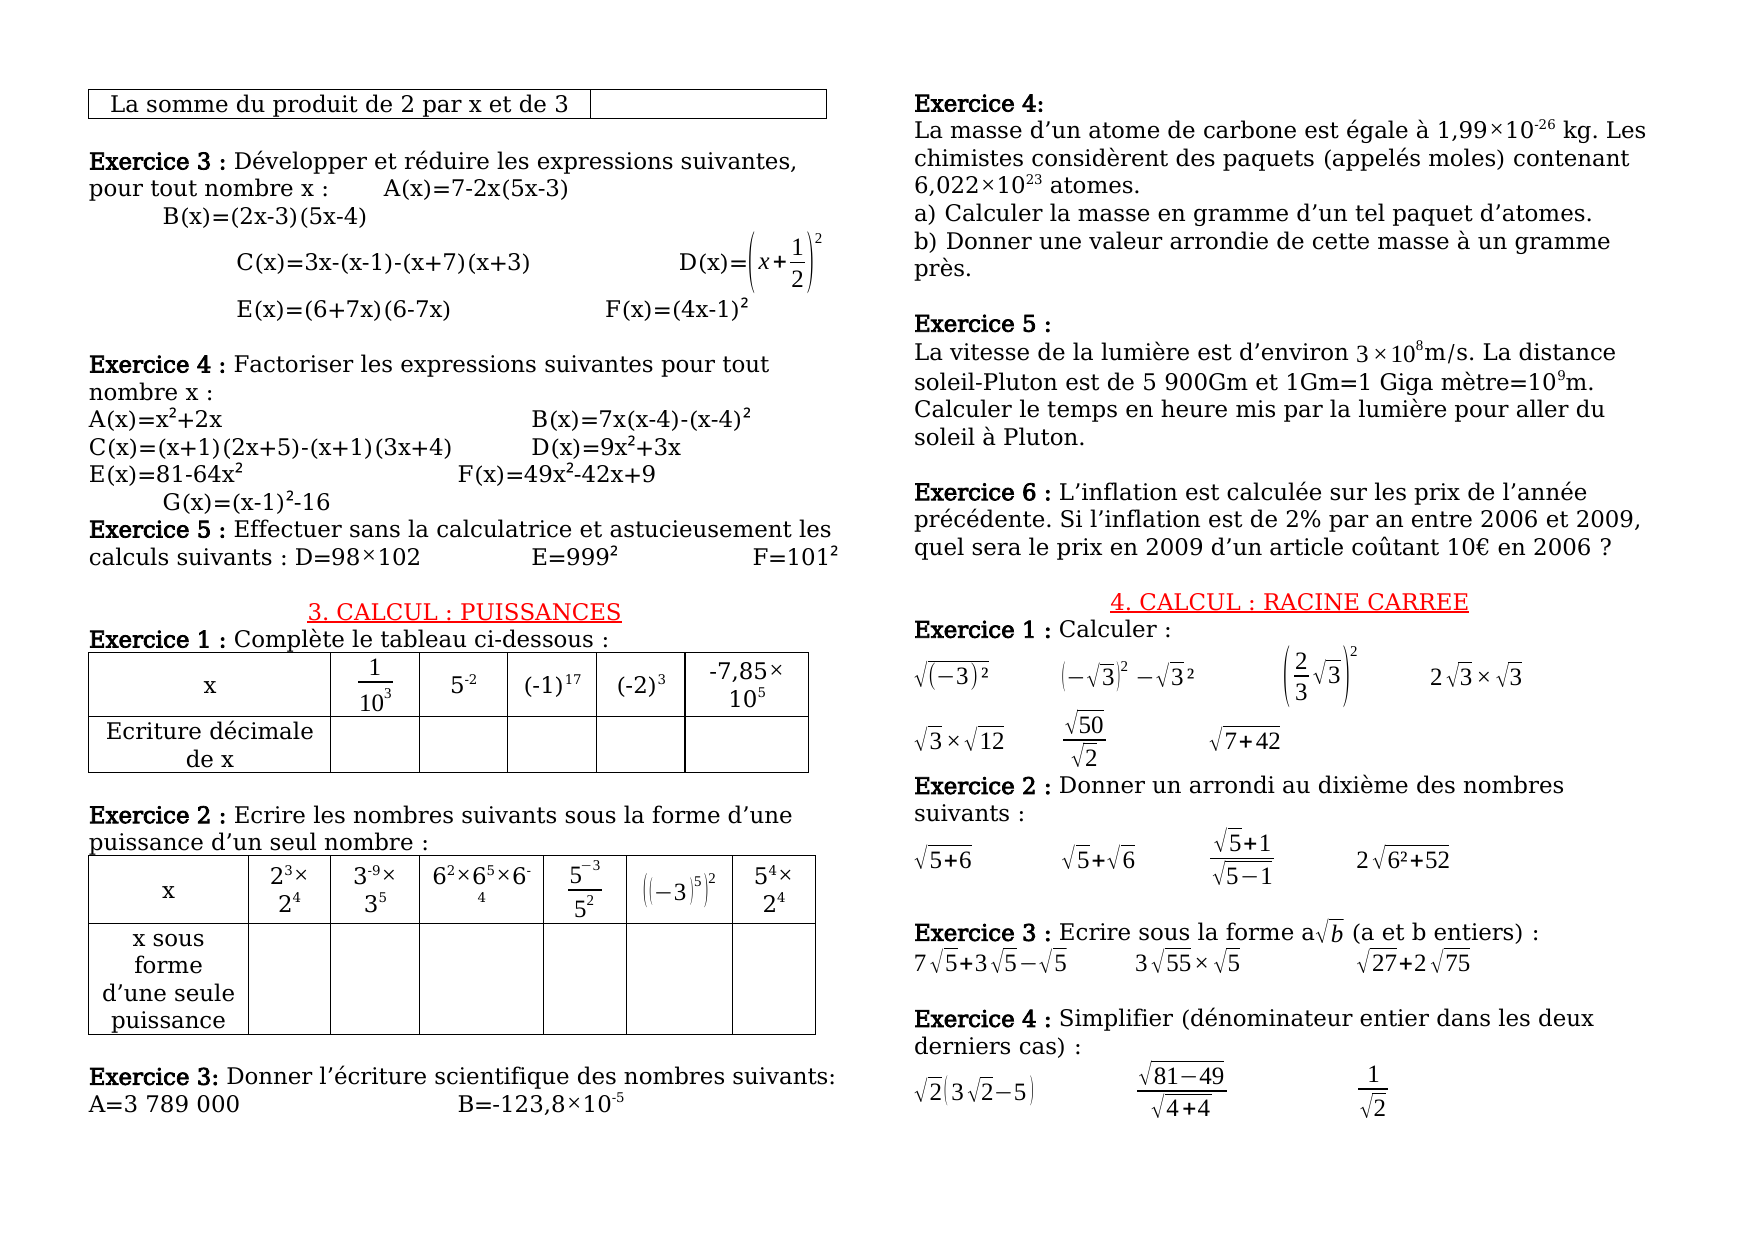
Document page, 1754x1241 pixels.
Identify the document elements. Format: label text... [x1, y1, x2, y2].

text Exercice 3 : Développer et réduire les expressions suivantes, pour tout nombre x : A(x)=7-2x(5x-3) B(x)=(2x-3)(5x-4) [89, 147, 840, 229]
text A(x)=x²+2x B(x)=7x(x-4)-(x-4)² [89, 405, 840, 432]
table_cell [508, 717, 596, 772]
text Exercice 2 : Ecrire les nombres suivants sous la forme d’une puissance d’un seul nombre : [89, 800, 840, 855]
table_header 5424 [733, 856, 815, 922]
table_header (-2)3 [597, 653, 684, 716]
table_header 2324 [249, 856, 330, 922]
text Exercice 4: [914, 89, 1665, 116]
text a) Calculer la masse en gramme d’un tel paquet d’atomes. [914, 199, 1665, 226]
text Exercice 6 : L’inflation est calculée sur les prix de l’année précédente. Si l’inflation est de 2% par an entre 2006 et 2009, quel sera le prix en 2009 d’un article coûtant 10€ en 2006 ? [914, 477, 1665, 560]
table_cell [597, 717, 684, 772]
table_cell [331, 924, 419, 1033]
text Exercice 1 : Calculer : [914, 615, 1665, 642]
text C(x)=3x-(x-1)-(x+7)(x+3) D(x)= [162, 229, 840, 295]
text C(x)=(x+1)(2x+5)-(x+1)(3x+4) D(x)=9x²+3x [89, 432, 840, 460]
table_header -7,85105 [686, 653, 808, 716]
table_cell [420, 924, 543, 1033]
text b) Donner une valeur arrondie de cette masse à un gramme près. [914, 226, 1665, 281]
table_cell [544, 924, 626, 1033]
table_header x [89, 856, 248, 922]
text 4. CALCUL : RACINE CARREE [914, 587, 1665, 615]
table_cell [686, 717, 808, 772]
text E(x)=81-64x² F(x)=49x²-42x+9 G(x)=(x-1)²-16 [89, 460, 840, 515]
table_cell [331, 717, 419, 772]
table_cell La somme du produit de 2 par x et de 3 [89, 90, 590, 118]
table_cell [249, 924, 330, 1033]
table_cell [733, 924, 815, 1033]
table_cell Ecriture décimale de x [89, 717, 330, 772]
text E(x)=(6+7x)(6-7x) F(x)=(4x-1)² [162, 295, 840, 322]
table_header 3-935 [331, 856, 419, 922]
text La vitesse de la lumière est d’environ m/s. La distance soleil-Pluton est de 5 900Gm et 1Gm=1 Giga mètre=109m. Calculer le temps en heure mis par la lumière pour aller du soleil à Pluton. [914, 336, 1665, 450]
table_cell x sous forme d’une seule puissance [89, 924, 248, 1033]
table_header [544, 856, 626, 922]
text Exercice 5 : Effectuer sans la calculatrice et astucieusement les calculs suivants : D=98102 E=999² F=101² [89, 515, 840, 570]
table_header (-1)17 [508, 653, 596, 716]
text Exercice 4 : Factoriser les expressions suivantes pour tout nombre x : [89, 350, 840, 405]
text Exercice 4 : Simplifier (dénominateur entier dans les deux derniers cas) : [914, 1004, 1665, 1059]
text Exercice 5 : [914, 309, 1665, 336]
table_header 5-2 [420, 653, 507, 716]
table_cell [627, 924, 732, 1033]
text La masse d’un atome de carbone est égale à 1,9910-26 kg. Les chimistes considèrent des paquets (appelés moles) contenant 6,0221023 atomes. [914, 116, 1665, 199]
text Exercice 2 : Donner un arrondi au dixième des nombres suivants : [914, 771, 1665, 826]
text Exercice 3 : Ecrire sous la forme a (a et b entiers) : [914, 917, 1665, 947]
table_header [627, 856, 732, 922]
table_cell [420, 717, 507, 772]
text 3. CALCUL : PUISSANCES [89, 597, 840, 625]
table_cell [591, 90, 826, 118]
table_header [331, 653, 419, 716]
table_header x [89, 653, 330, 716]
table_header 62656-4 [420, 856, 543, 922]
text Exercice 1 : Complète le tableau ci-dessous : [89, 625, 840, 652]
text Exercice 3: Donner l’écriture scientifique des nombres suivants: [89, 1062, 840, 1089]
text A=3 789 000 B=-123,810-5 [89, 1089, 840, 1117]
